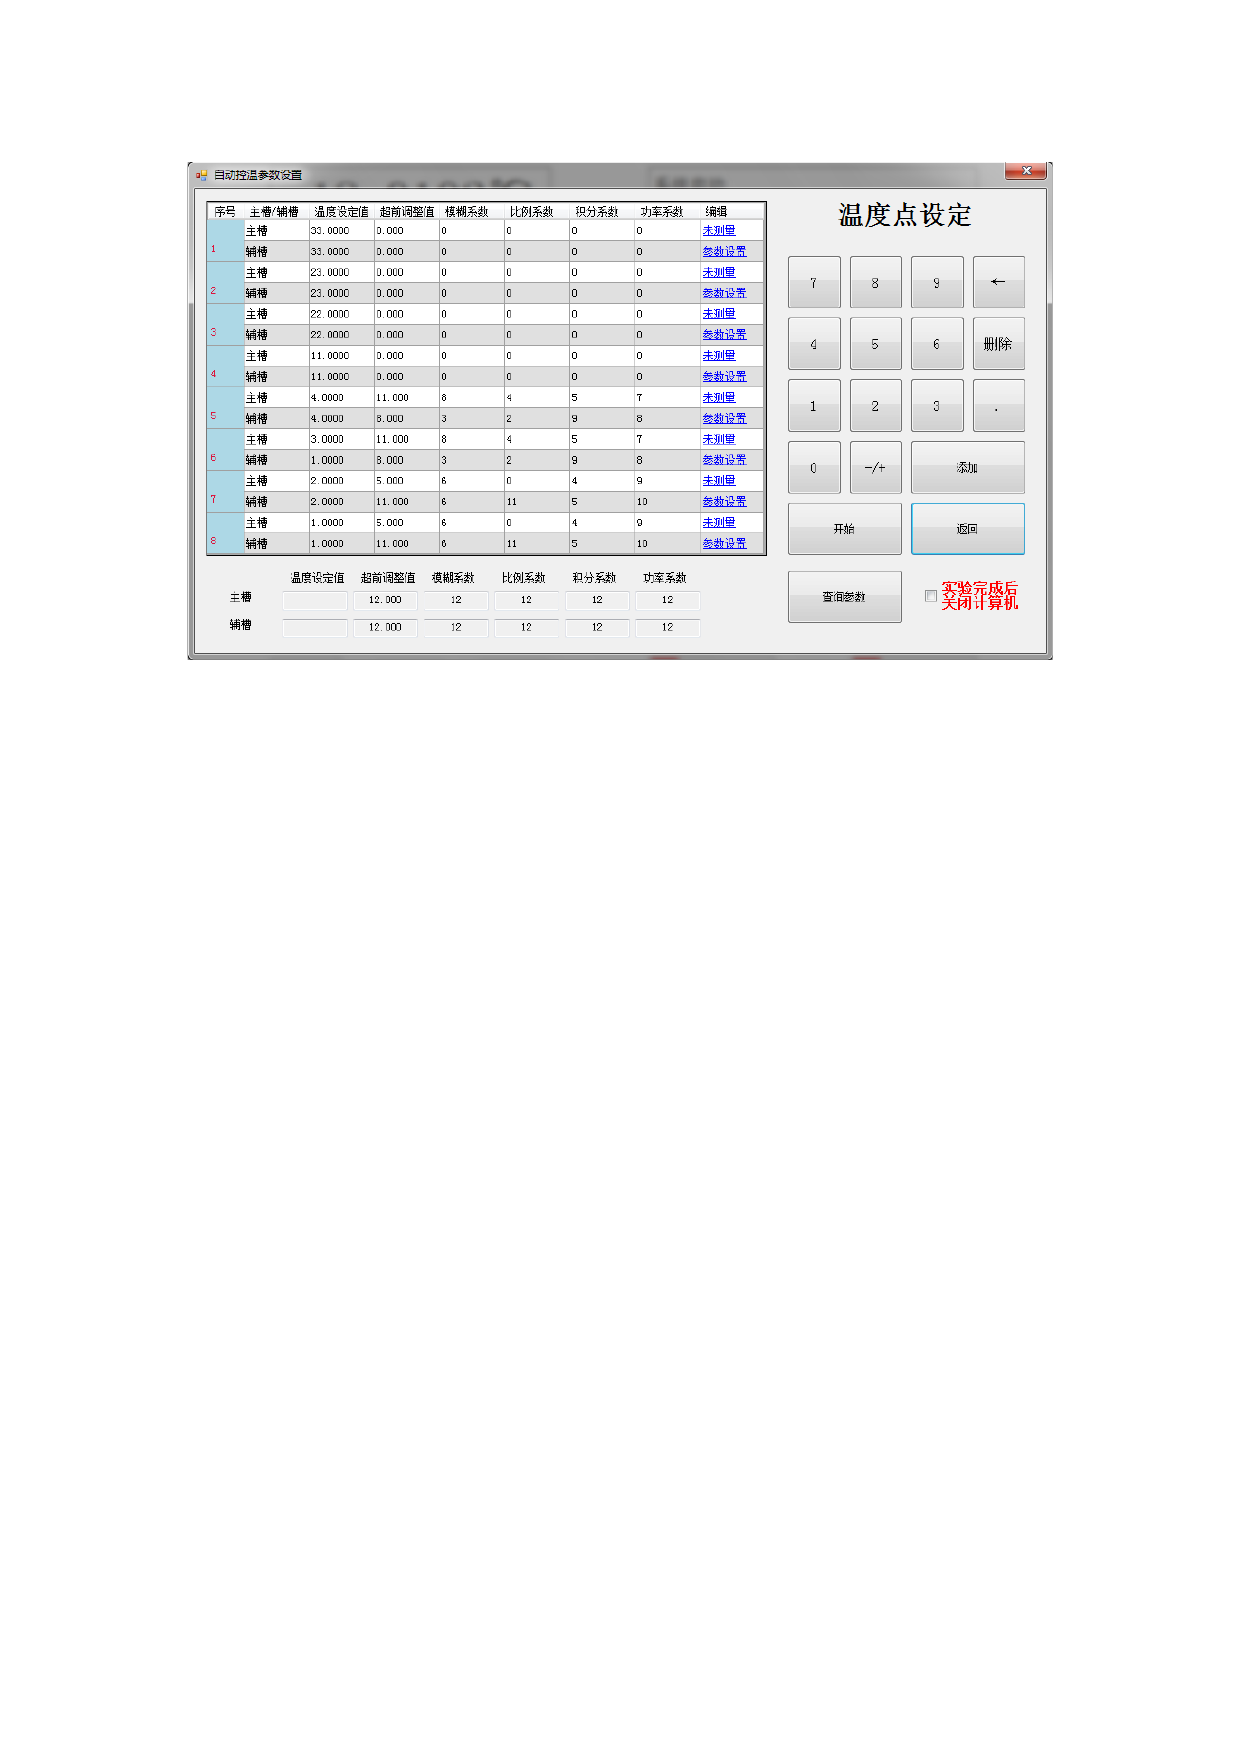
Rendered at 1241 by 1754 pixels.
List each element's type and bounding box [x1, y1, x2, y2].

picture [187, 162, 1053, 660]
